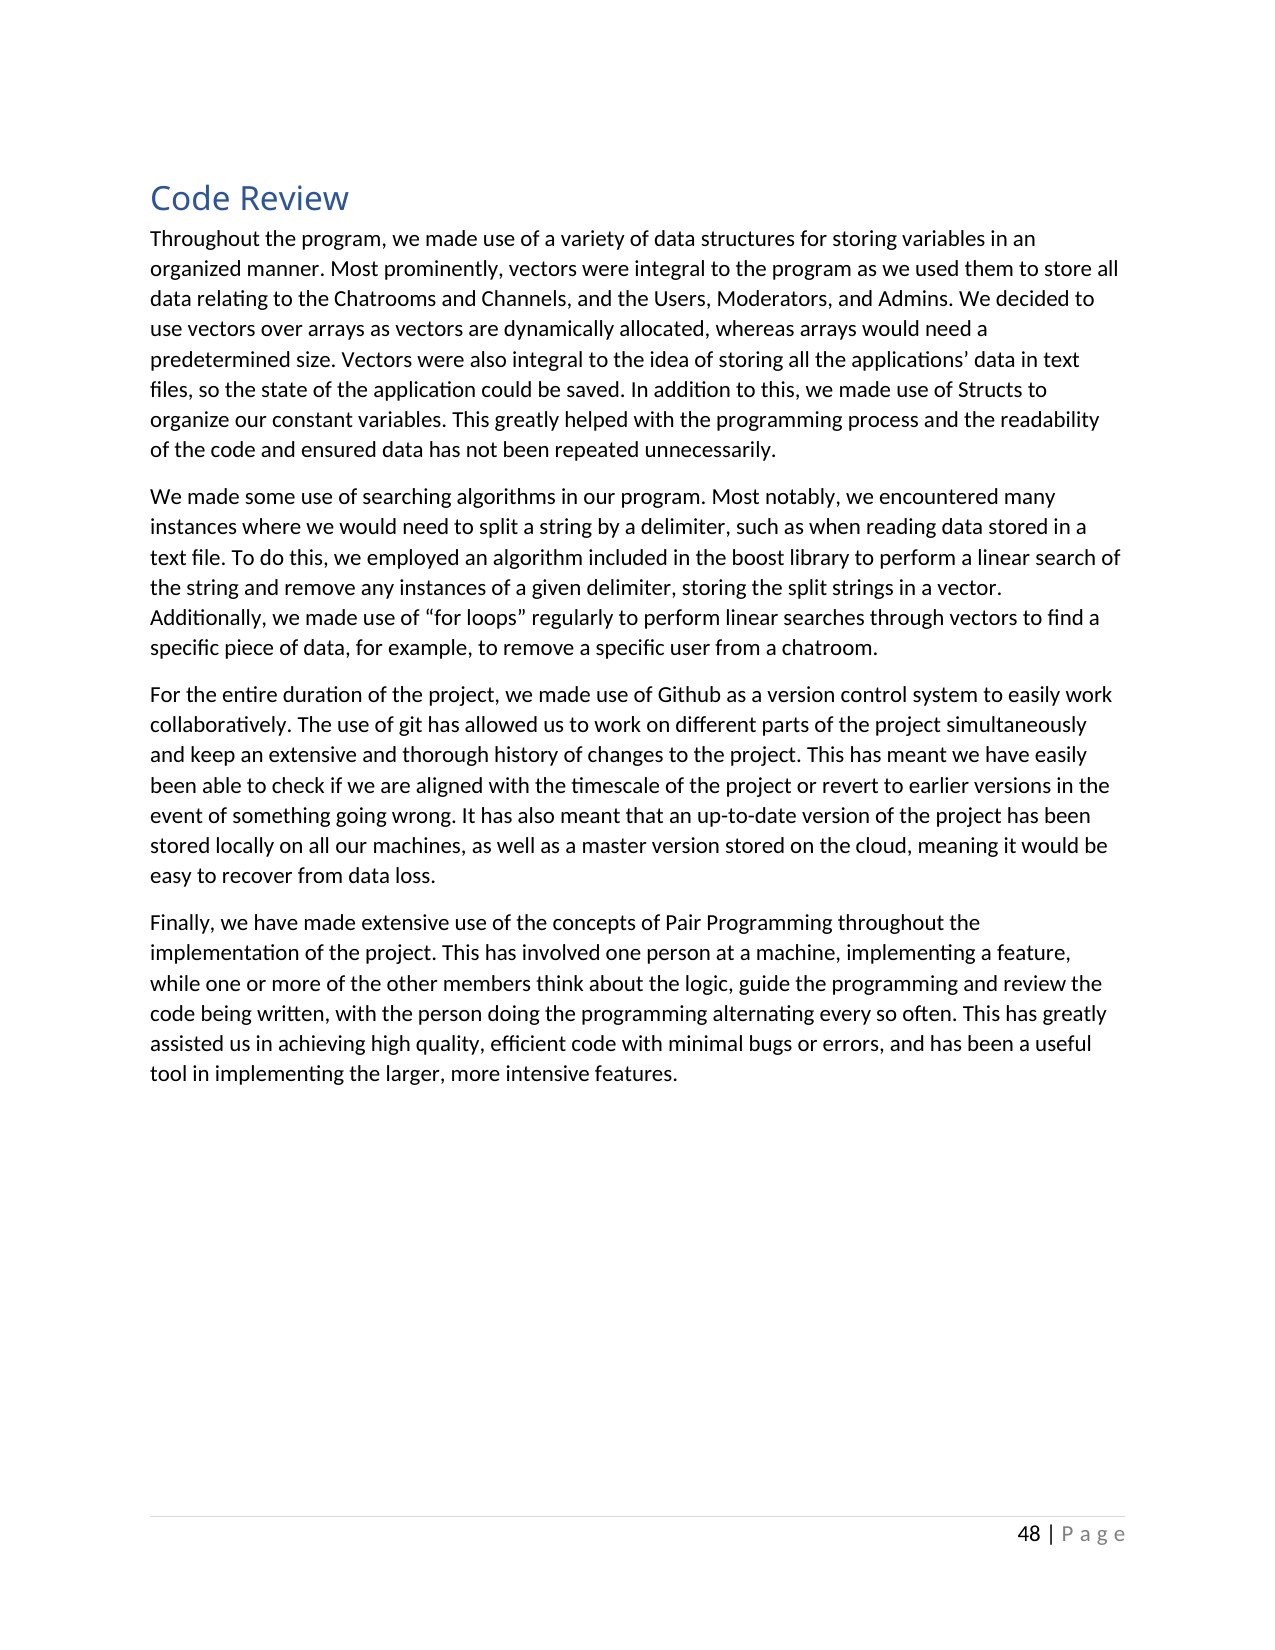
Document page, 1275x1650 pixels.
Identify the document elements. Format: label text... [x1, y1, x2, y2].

text For the entire duration of the project, we made use of Github as a version control system to easily work collaboratively. The use of git has allowed us to work on different parts of the project simultaneously and keep an extensive and thorough history of changes to the project. This has meant we have easily been able to check if we are aligned with the timescale of the project or revert to earlier versions in the event of something going wrong. It has also meant that an up-to-date version of the project has been stored locally on all our machines, as well as a master version stored on the cloud, meaning it would be easy to recover from data loss. [150, 680, 1125, 889]
text We made some use of searching algorithms in our program. Most notably, we encountered many instances where we would need to split a string by a delimiter, such as when reading data stored in a text file. To do this, we employed an algorithm included in the boost library to perform a linear search of the string and remove any instances of a given delimiter, storing the split strings in a vector. Additionally, we made use of “for loops” regularly to perform linear searches through vectors to find a specific piece of data, for example, to remove a specific user from a chatroom. [150, 482, 1125, 661]
text Finally, we have made extensive use of the concepts of Pair Programming throughout the implementation of the project. This has involved one person at a machine, implementing a feature, while one or more of the other members think about the logic, guide the programming and review the code being written, with the person doing the programming alternating every so often. This has greatly assisted us in achieving high quality, efficient code with minimal bugs or errors, and has been a useful tool in implementing the larger, more intensive features. [150, 908, 1125, 1087]
text Throughout the program, we made use of a variety of data structures for storing variables in an organized manner. Most prominently, vectors were integral to the program as we used them to store all data relating to the Chatrooms and Channels, and the Users, Moderators, and Admins. We decided to use vectors over arrays as vectors are dynamically allocated, whereas arrays would need a predetermined size. Vectors were also integral to the idea of storing all the applications’ data in text files, so the state of the application could be saved. In addition to this, we made use of Structs to organize our constant variables. This greatly helped with the programming process and the readability of the code and ensured data has not been repeated unnecessarily. [150, 224, 1125, 463]
subtitle Code Review [150, 175, 1125, 220]
